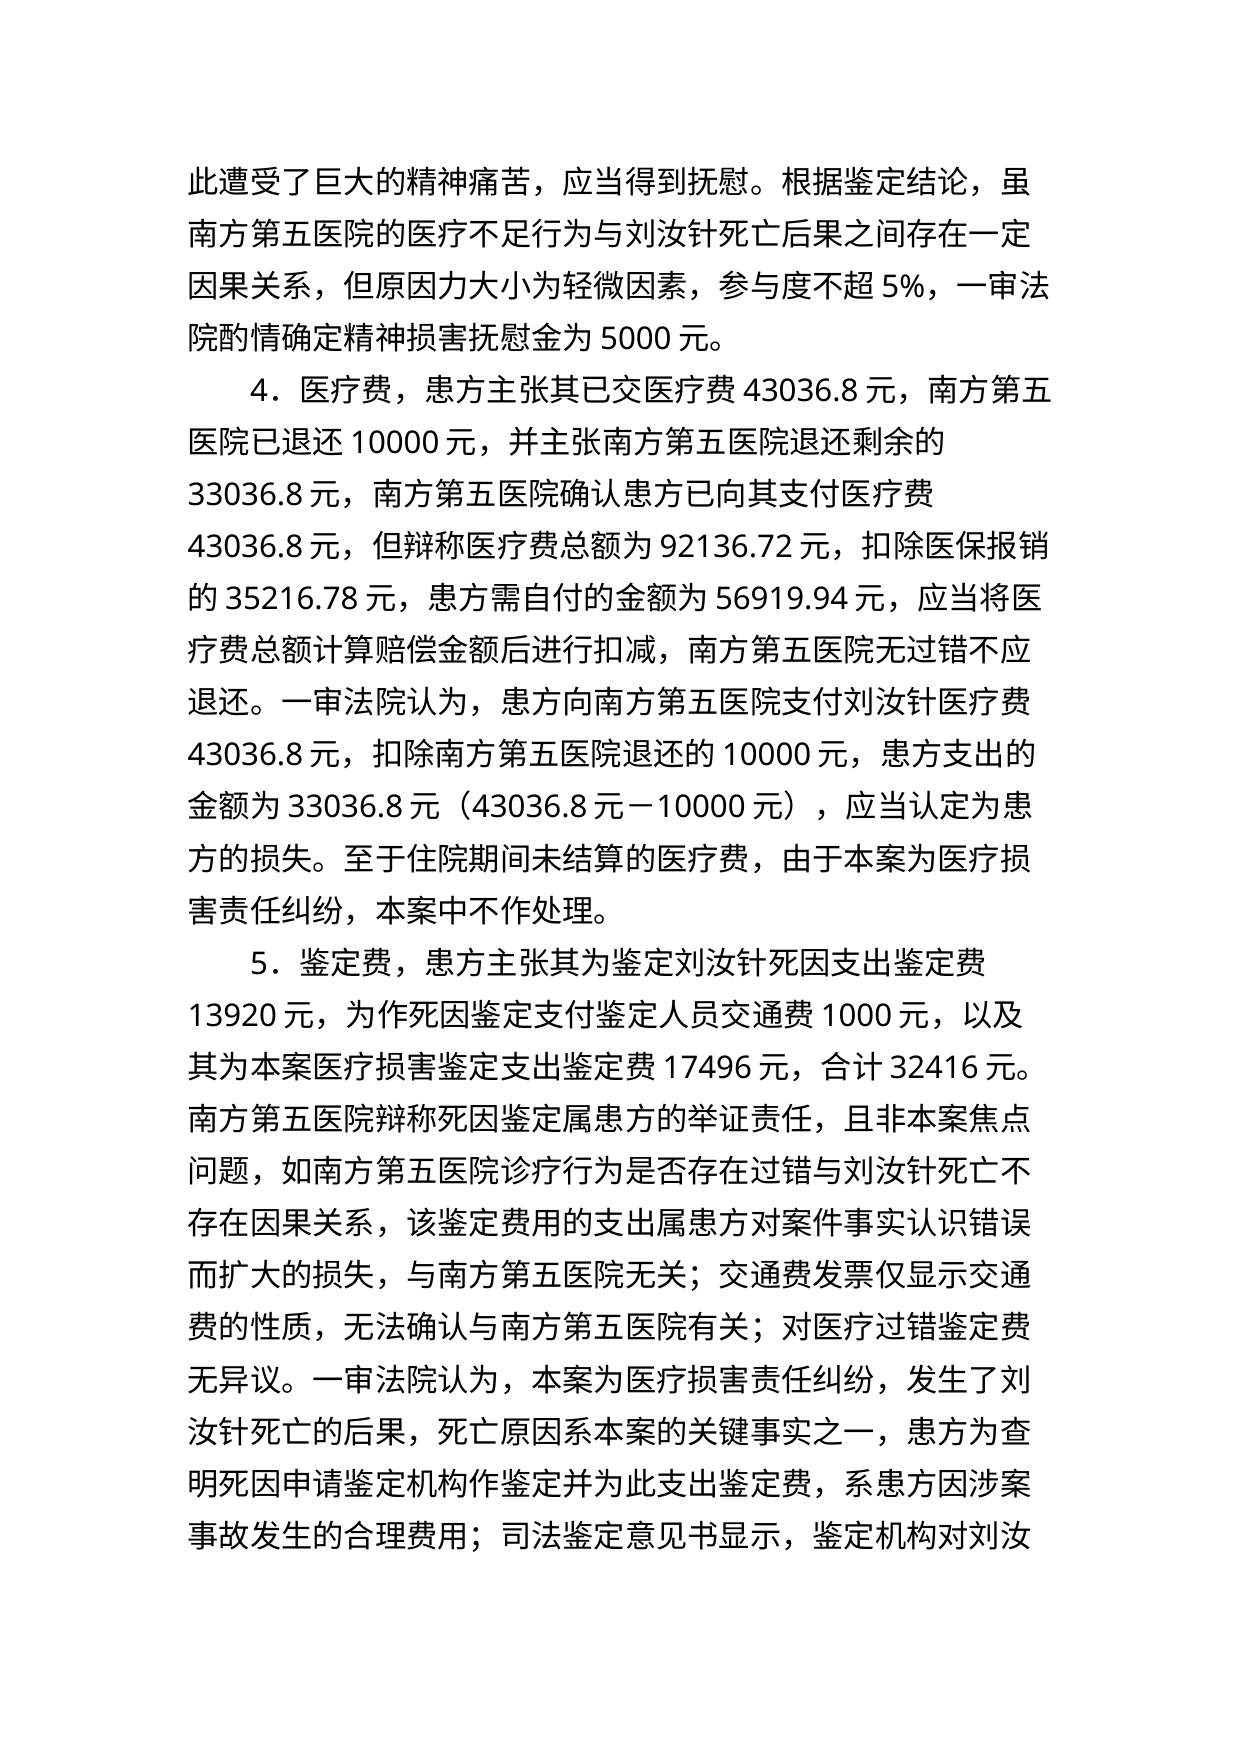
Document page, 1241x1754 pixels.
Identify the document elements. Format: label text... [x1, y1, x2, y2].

text 4．医疗费，患方主张其已交医疗费43036.8元，南方第五医院已退还10000元，并主张南方第五医院退还剩余的33036.8元，南方第五医院确认患方已向其支付医疗费43036.8元，但辩称医疗费总额为92136.72元，扣除医保报销的35216.78元，患方需自付的金额为56919.94元，应当将医疗费总额计算赔偿金额后进行扣减，南方第五医院无过错不应退还。一审法院认为，患方向南方第五医院支付刘汝针医疗费43036.8元，扣除南方第五医院退还的10000元，患方支出的金额为33036.8元（43036.8元－10000元），应当认定为患方的损失。至于住院期间未结算的医疗费，由于本案为医疗损害责任纠纷，本案中不作处理。 [187, 358, 1053, 931]
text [187, 150, 1053, 358]
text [187, 931, 1053, 1556]
